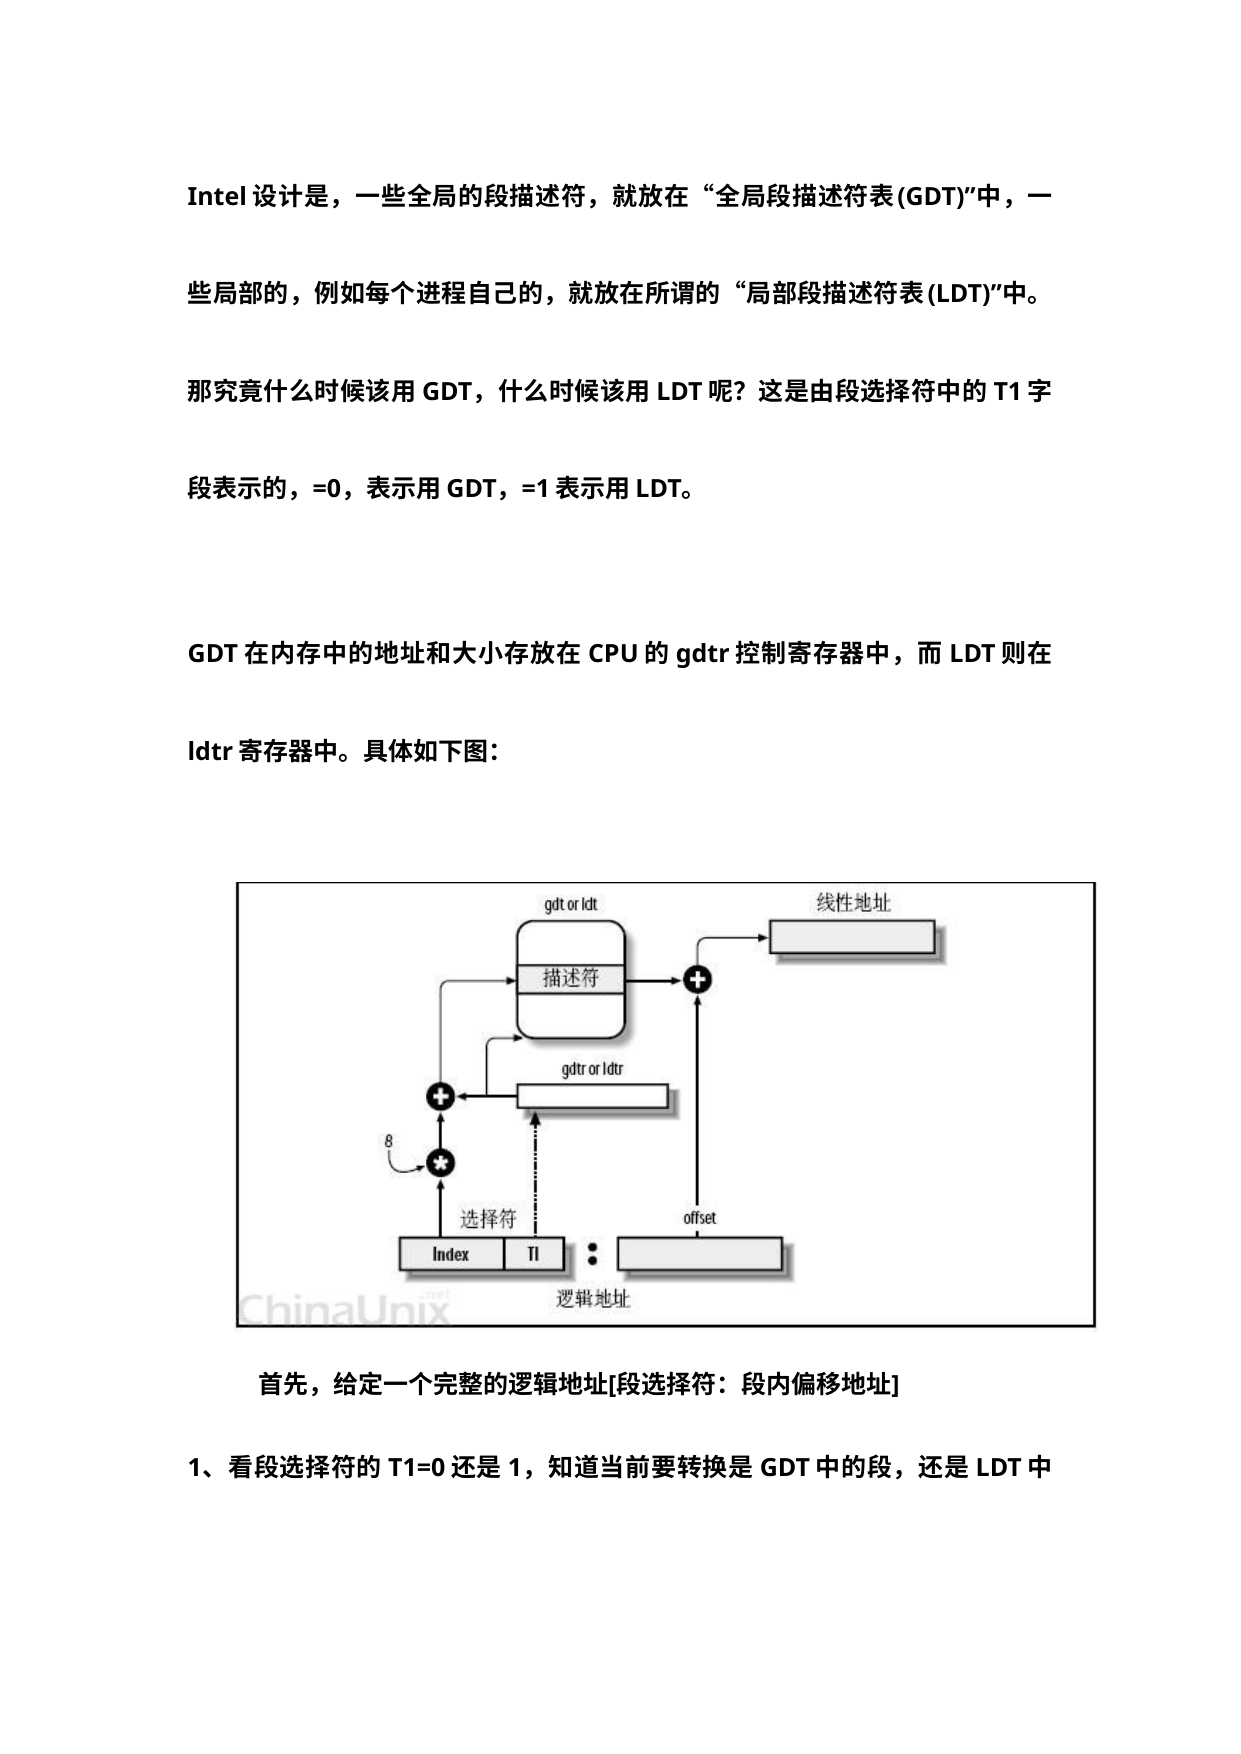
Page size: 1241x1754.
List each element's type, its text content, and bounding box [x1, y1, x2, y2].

picture [232, 882, 1098, 1332]
text 首先，给定一个完整的逻辑地址[段选择符：段内偏移地址] [187, 1350, 1053, 1415]
text GDT在内存中的地址和大小存放在CPU的gdtr控制寄存器中，而LDT则在ldtr寄存器中。具体如下图： [187, 619, 1053, 782]
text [187, 1433, 1053, 1498]
text Intel设计是，一些全局的段描述符，就放在“全局段描述符表(GDT)”中，一些局部的，例如每个进程自己的，就放在所谓的“局部段描述符表(LDT)”中。那究竟什么时候该用GDT，什么时候该用LDT呢？这是由段选择符中的T1字段表示的，=0，表示用GDT，=1表示用LDT。 [187, 162, 1053, 519]
